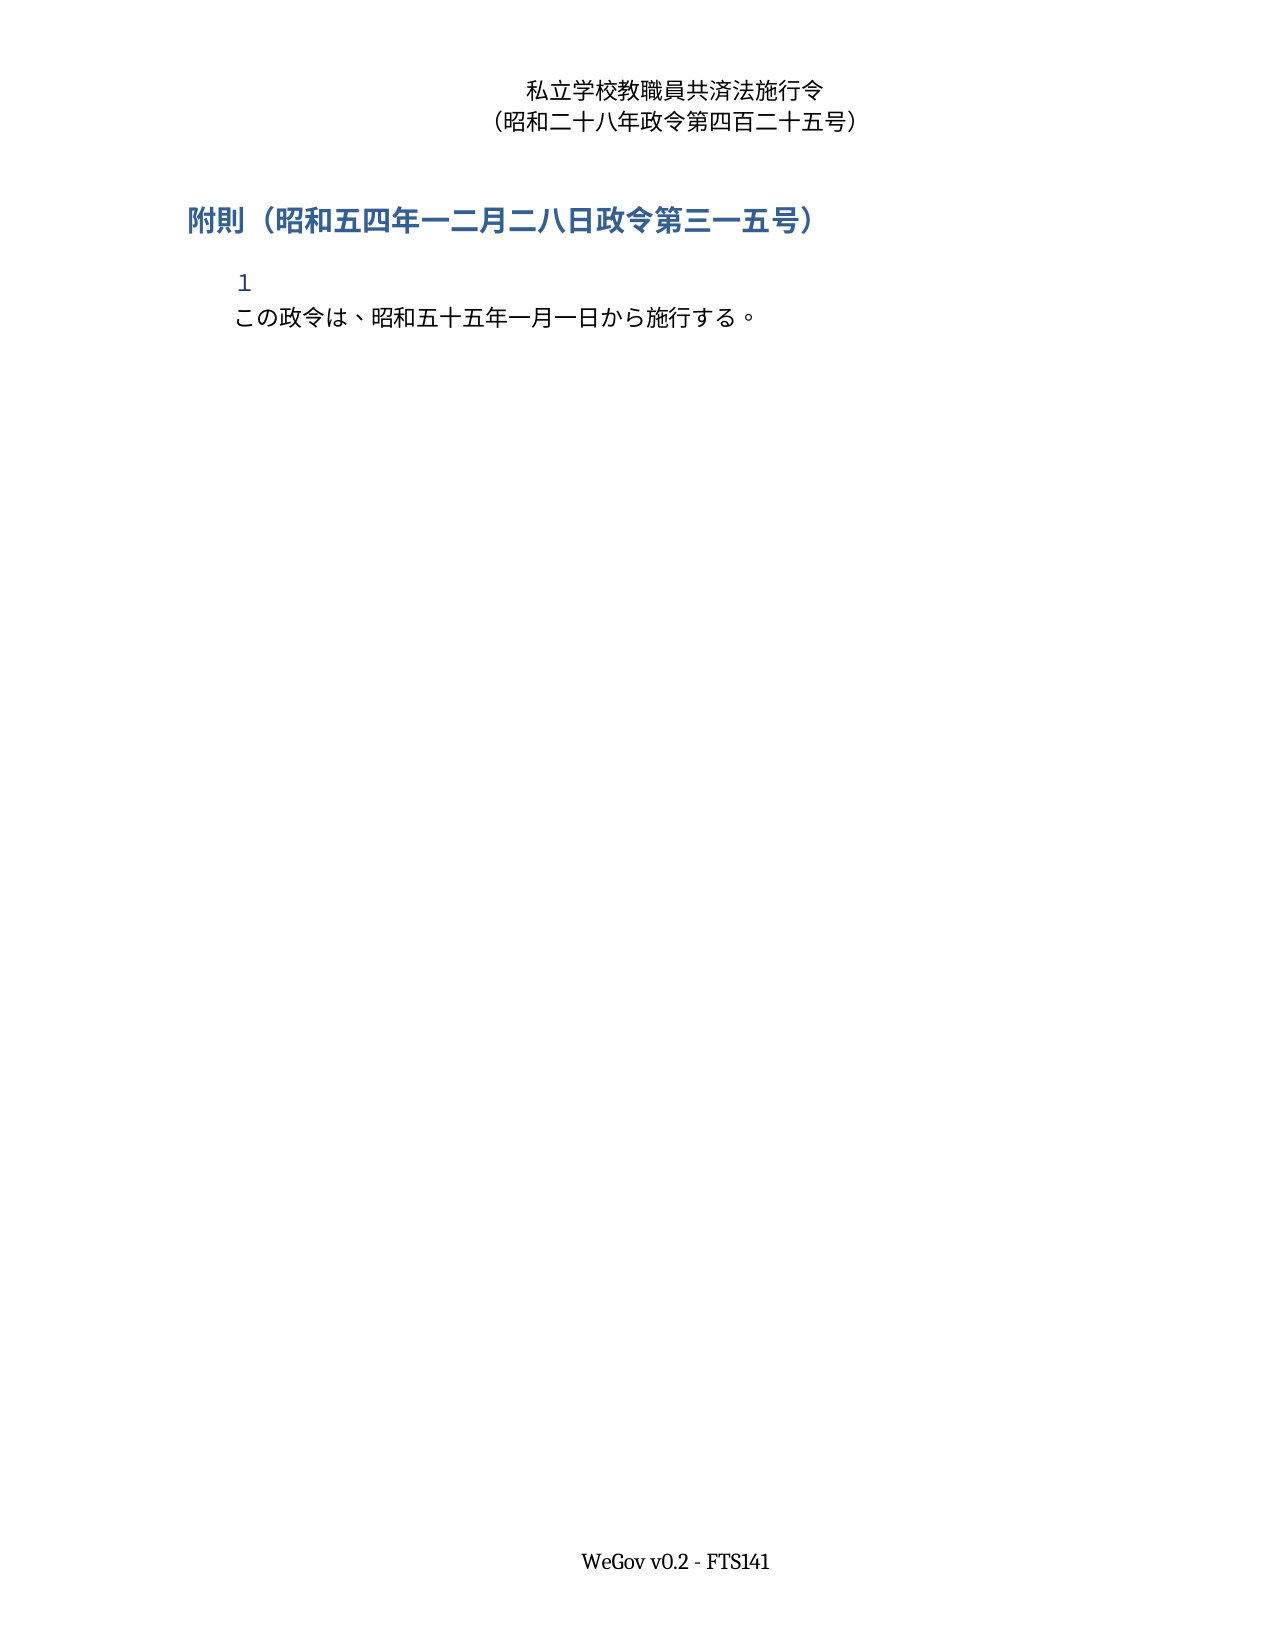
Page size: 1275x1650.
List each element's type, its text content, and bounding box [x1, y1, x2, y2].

subtitle 附則（昭和五四年一二月二八日政令第三一五号） [187, 200, 1087, 240]
text この政令は、昭和五十五年一月一日から施行する。 [233, 302, 1087, 334]
subtitle １ [233, 266, 1087, 298]
